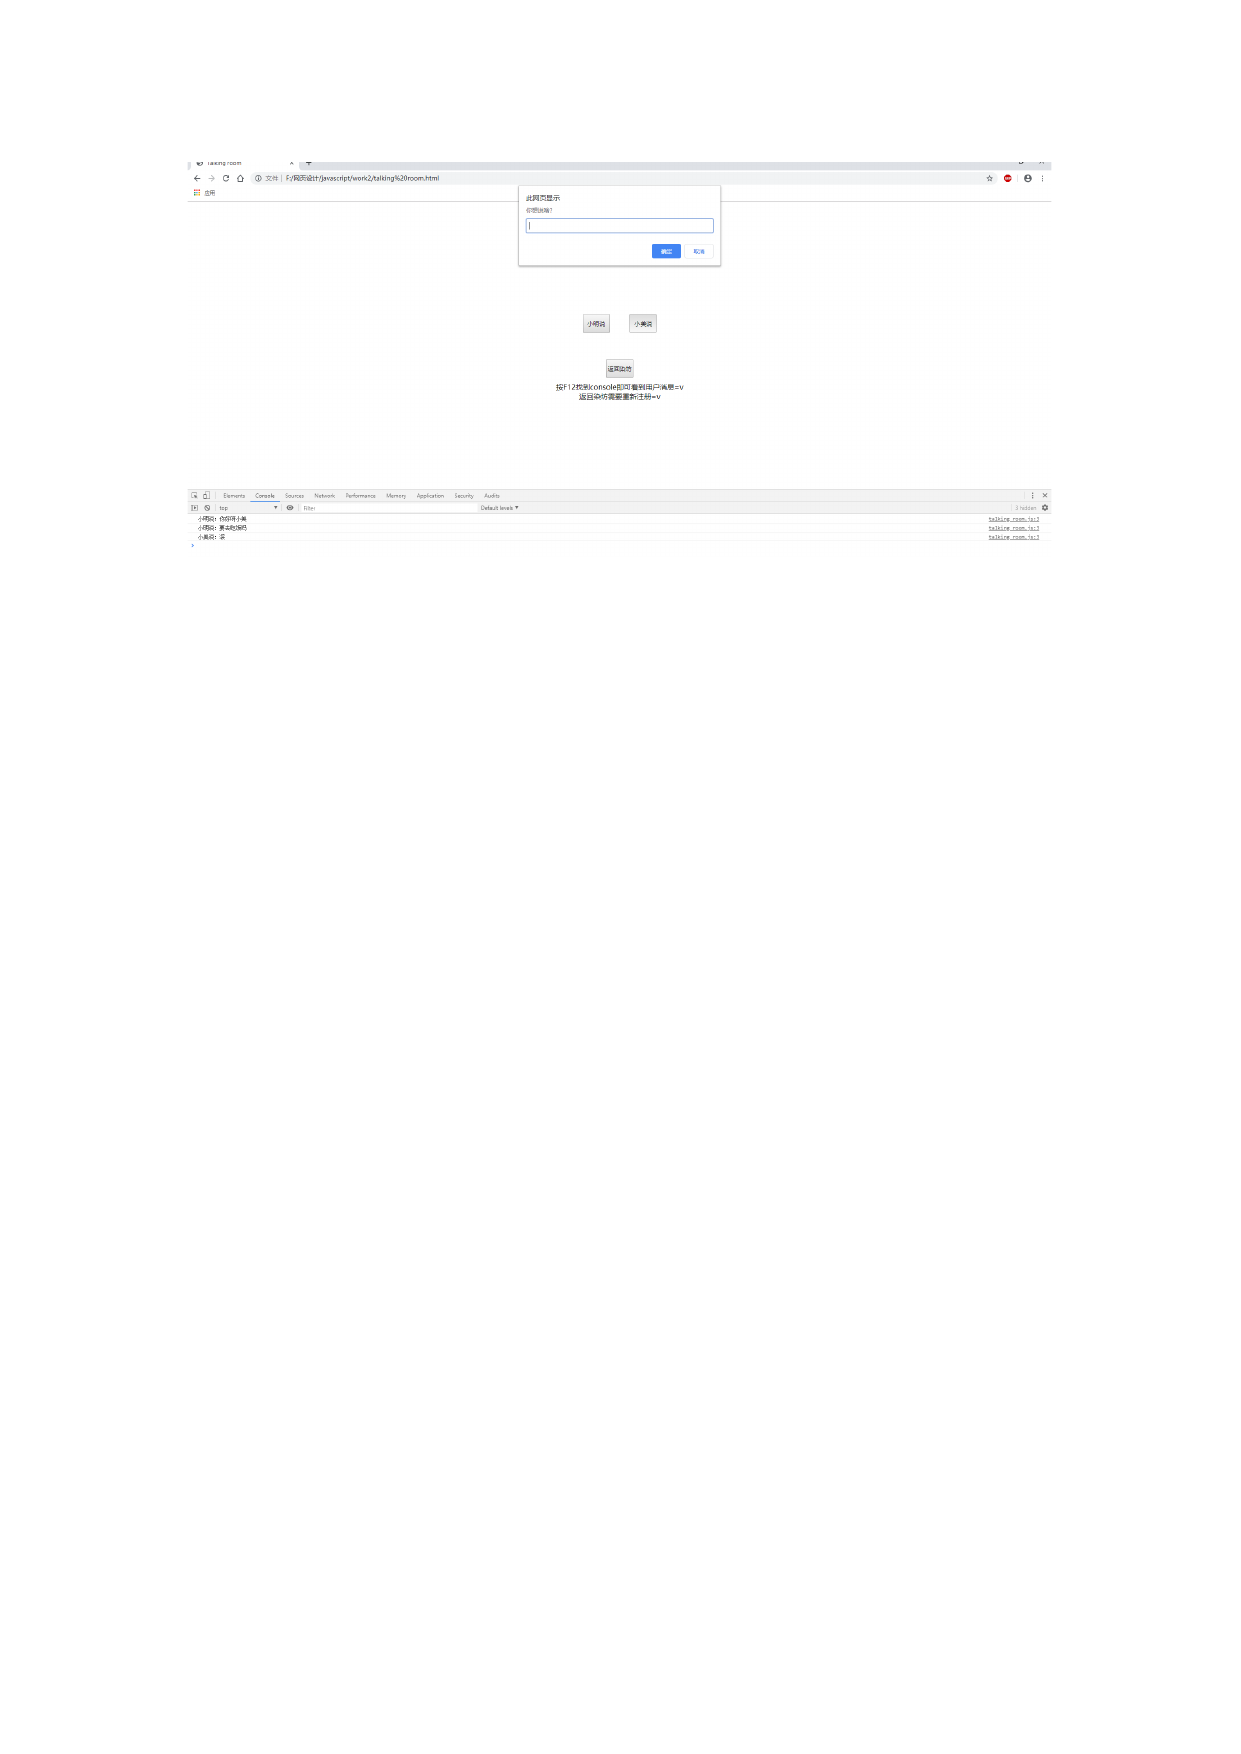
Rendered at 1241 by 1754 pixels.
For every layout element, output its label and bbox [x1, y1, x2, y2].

picture [187, 162, 1052, 557]
